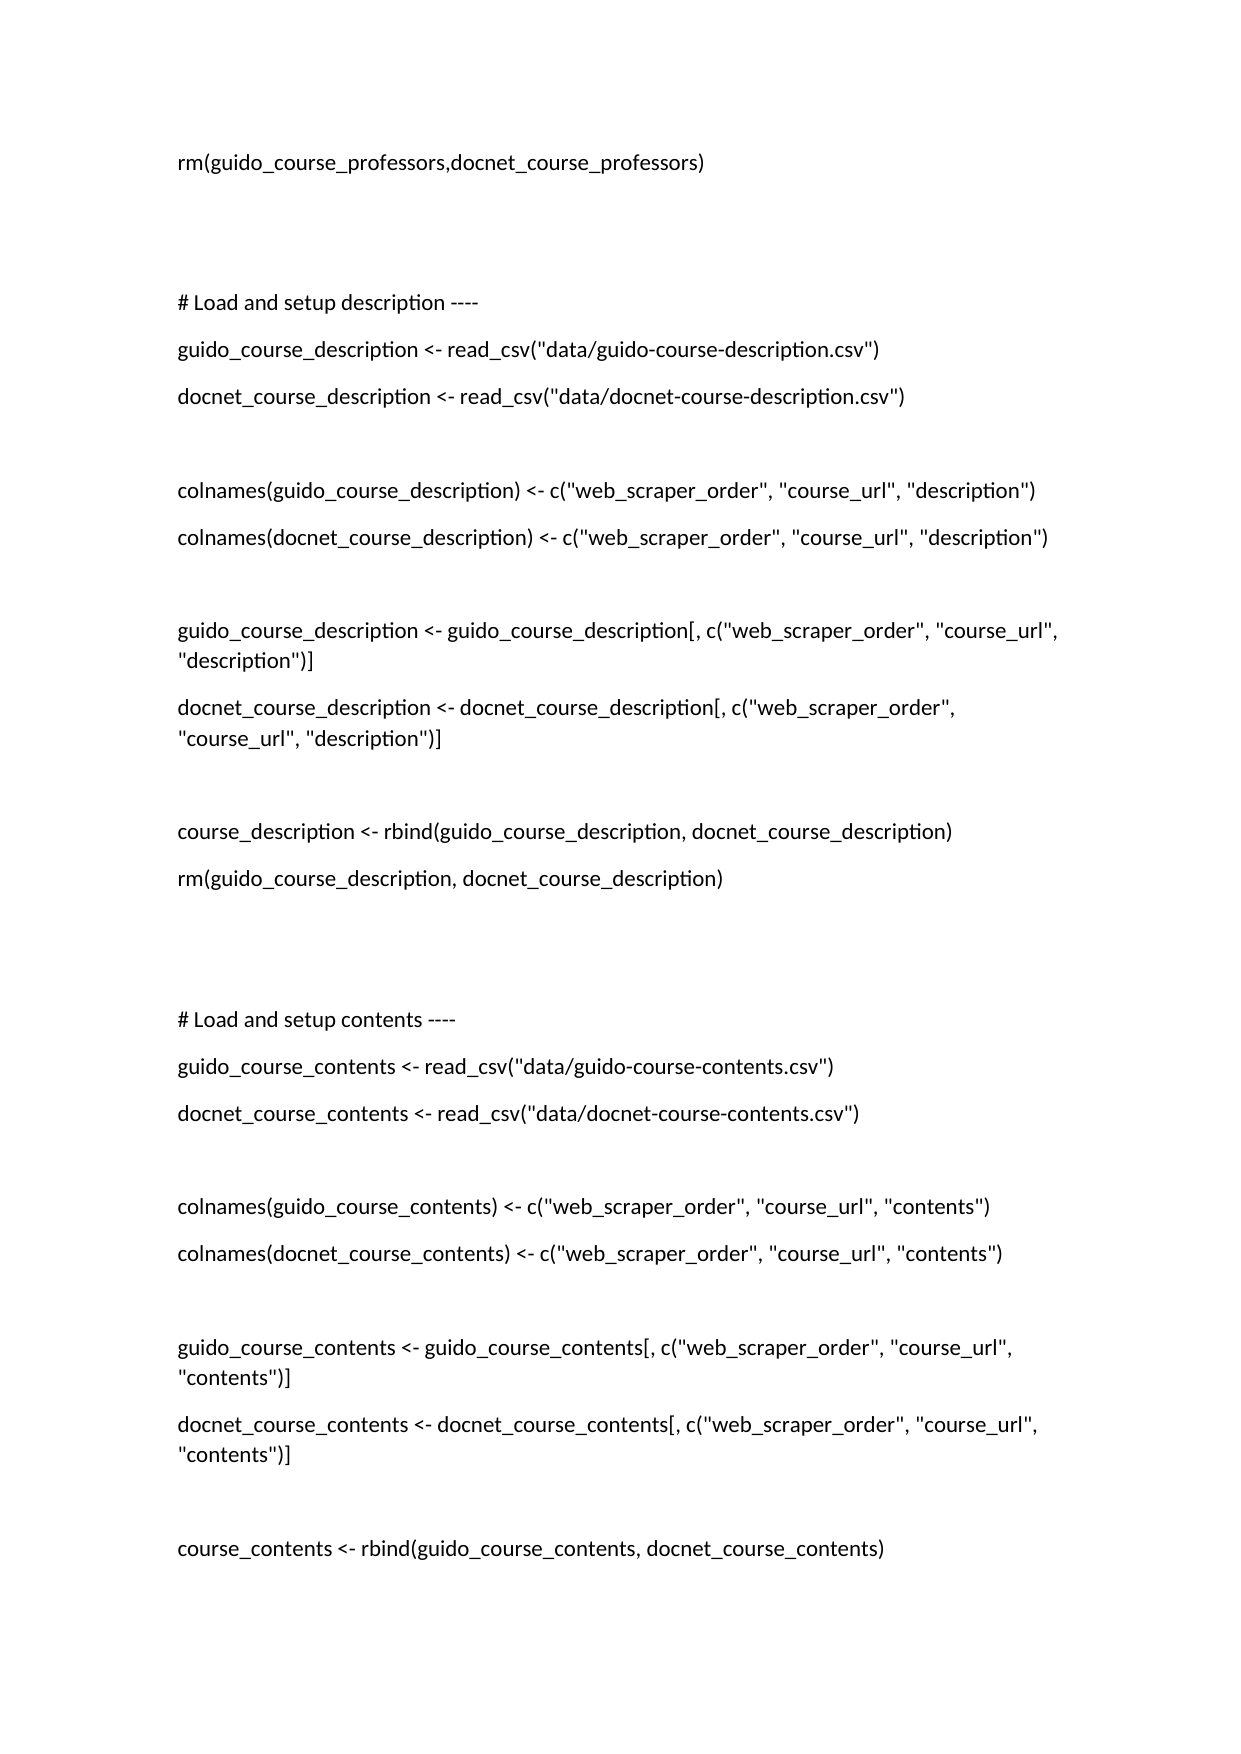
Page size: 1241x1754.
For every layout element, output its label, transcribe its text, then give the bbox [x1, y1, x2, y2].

text colnames(docnet_course_contents) <- c("web_scraper_order", "course_url", "contents") [177, 1239, 1063, 1267]
text colnames(docnet_course_description) <- c("web_scraper_order", "course_url", "description") [177, 523, 1063, 551]
text docnet_course_contents <- read_csv("data/docnet-course-contents.csv") [177, 1099, 1063, 1127]
text # Load and setup contents ---- [177, 1005, 1063, 1033]
text colnames(guido_course_description) <- c("web_scraper_order", "course_url", "description") [177, 476, 1063, 504]
text docnet_course_description <- read_csv("data/docnet-course-description.csv") [177, 382, 1063, 410]
text colnames(guido_course_contents) <- c("web_scraper_order", "course_url", "contents") [177, 1192, 1063, 1220]
text guido_course_description <- guido_course_description[, c("web_scraper_order", "course_url", "description")] [177, 616, 1063, 674]
text docnet_course_contents <- docnet_course_contents[, c("web_scraper_order", "course_url", "contents")] [177, 1410, 1063, 1468]
text course_description <- rbind(guido_course_description, docnet_course_description) [177, 817, 1063, 845]
text docnet_course_description <- docnet_course_description[, c("web_scraper_order", "course_url", "description")] [177, 693, 1063, 752]
text rm(guido_course_description, docnet_course_description) [177, 864, 1063, 892]
text # Load and setup description ---- [177, 288, 1063, 316]
text rm(guido_course_professors,docnet_course_professors) [177, 148, 1063, 176]
text guido_course_contents <- read_csv("data/guido-course-contents.csv") [177, 1052, 1063, 1080]
text guido_course_description <- read_csv("data/guido-course-description.csv") [177, 335, 1063, 363]
text guido_course_contents <- guido_course_contents[, c("web_scraper_order", "course_url", "contents")] [177, 1333, 1063, 1391]
text course_contents <- rbind(guido_course_contents, docnet_course_contents) [177, 1534, 1063, 1562]
